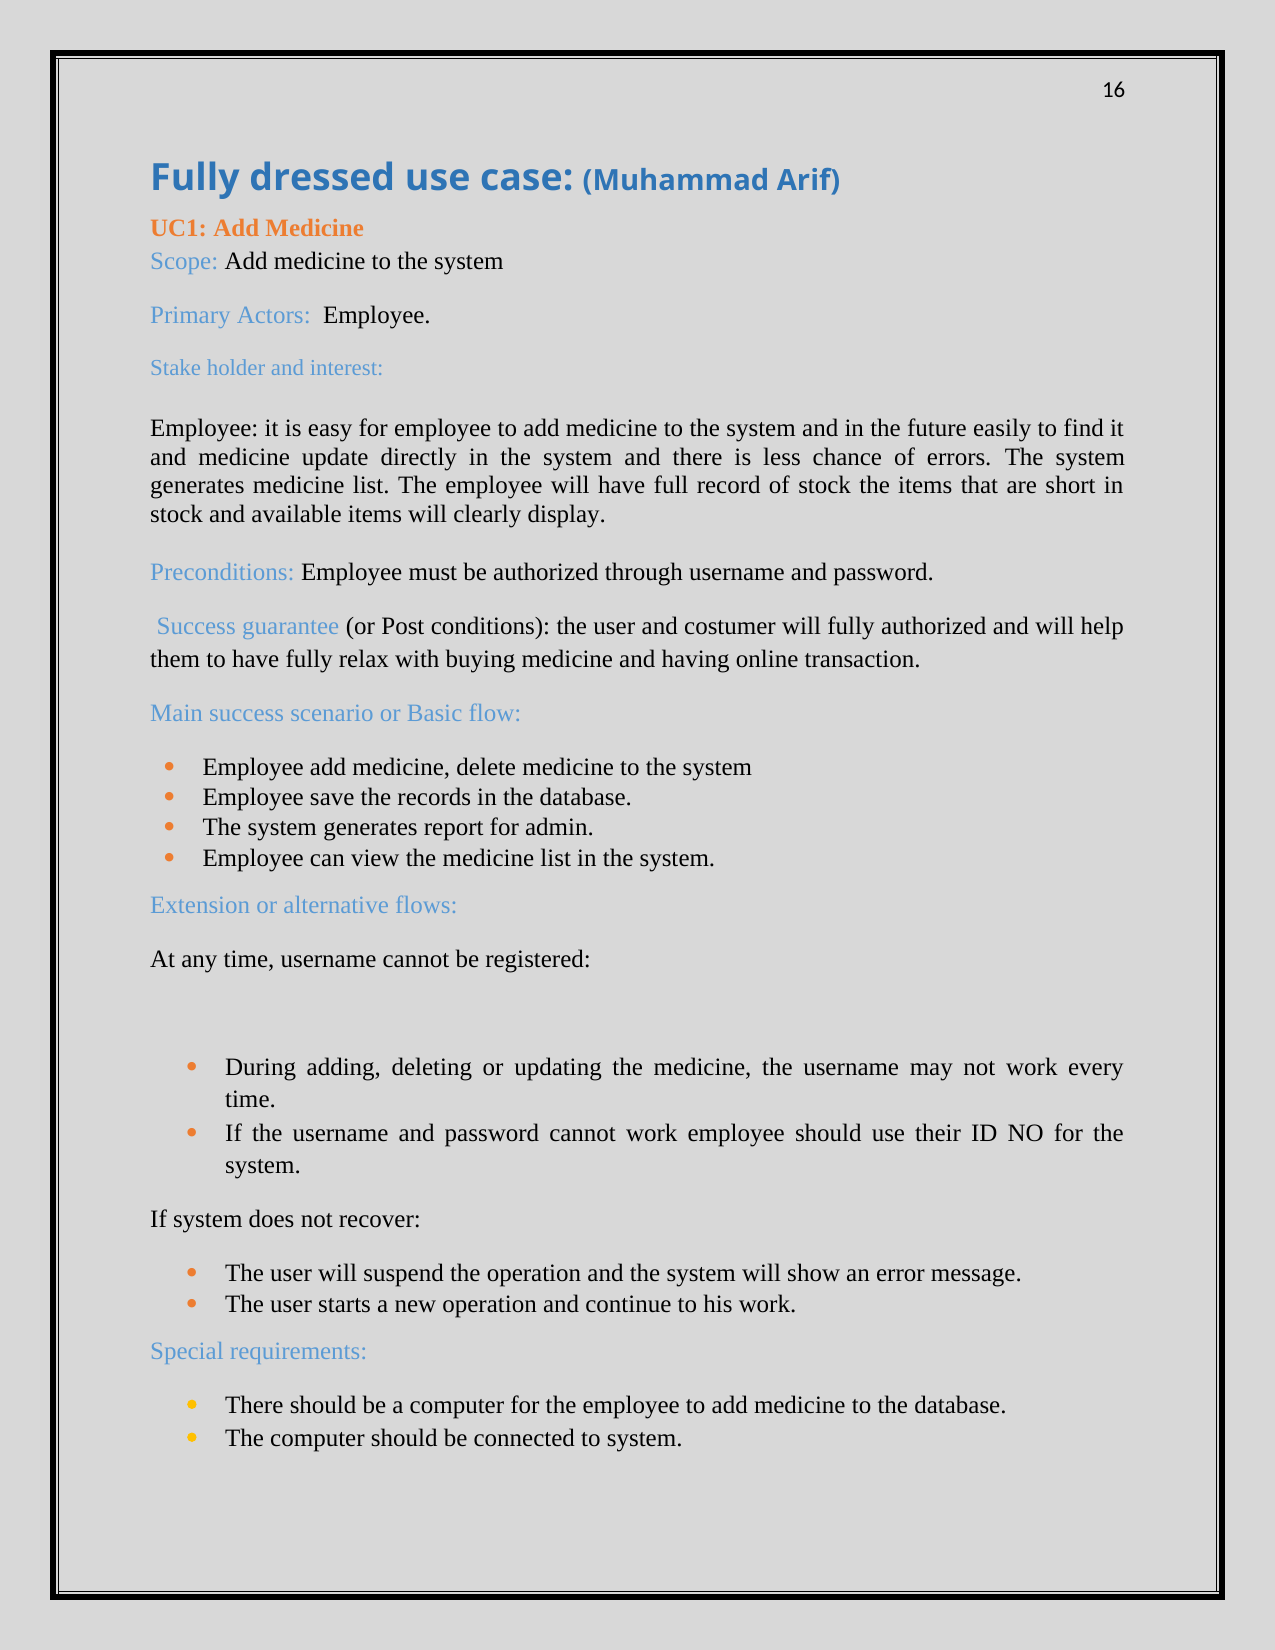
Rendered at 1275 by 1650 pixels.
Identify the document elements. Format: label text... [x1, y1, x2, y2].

text At any time, username cannot be registered: [150, 944, 1125, 973]
text Employee: it is easy for employee to add medicine to the system and in the future easily to find it and medicine update directly in the system and there is less chance of errors. The system generates medicine list. The employee will have full record of stock the items that are short in stock and available items will clearly display. [150, 413, 1125, 528]
list Employee save the records in the database. [165, 782, 1125, 811]
list The user will suspend the operation and the system will show an error message. [187, 1258, 1125, 1287]
list There should be a computer for the employee to add medicine to the database. [187, 1390, 1125, 1418]
subtitle UC1: Add Medicine [150, 213, 1125, 242]
text Preconditions: Employee must be authorized through username and password. [150, 557, 1125, 586]
list The user starts a new operation and continue to his work. [187, 1289, 1125, 1317]
list During adding, deleting or updating the medicine, the username may not work every time. [187, 1052, 1125, 1113]
text If system does not recover: [150, 1204, 1125, 1233]
list Employee add medicine, delete medicine to the system [165, 752, 1125, 780]
text Primary Actors: Employee. [150, 300, 1125, 328]
text Main success scenario or Basic flow: [150, 698, 1125, 727]
list Employee can view the medicine list in the system. [165, 843, 1125, 872]
list The system generates report for admin. [165, 812, 1125, 841]
text Scope: Add medicine to the system [150, 246, 1125, 274]
subtitle Fully dressed use case: (Muhammad Arif) [150, 150, 1125, 201]
text Extension or alternative flows: [150, 890, 1125, 919]
text Success guarantee (or Post conditions): the user and costumer will fully authorized and will help them to have fully relax with buying medicine and having online transaction. [150, 611, 1125, 673]
list If the username and password cannot work employee should use their ID NO for the system. [187, 1118, 1125, 1179]
list The computer should be connected to system. [187, 1423, 1125, 1451]
text Stake holder and interest: [150, 353, 1125, 380]
text Special requirements: [150, 1336, 1125, 1364]
